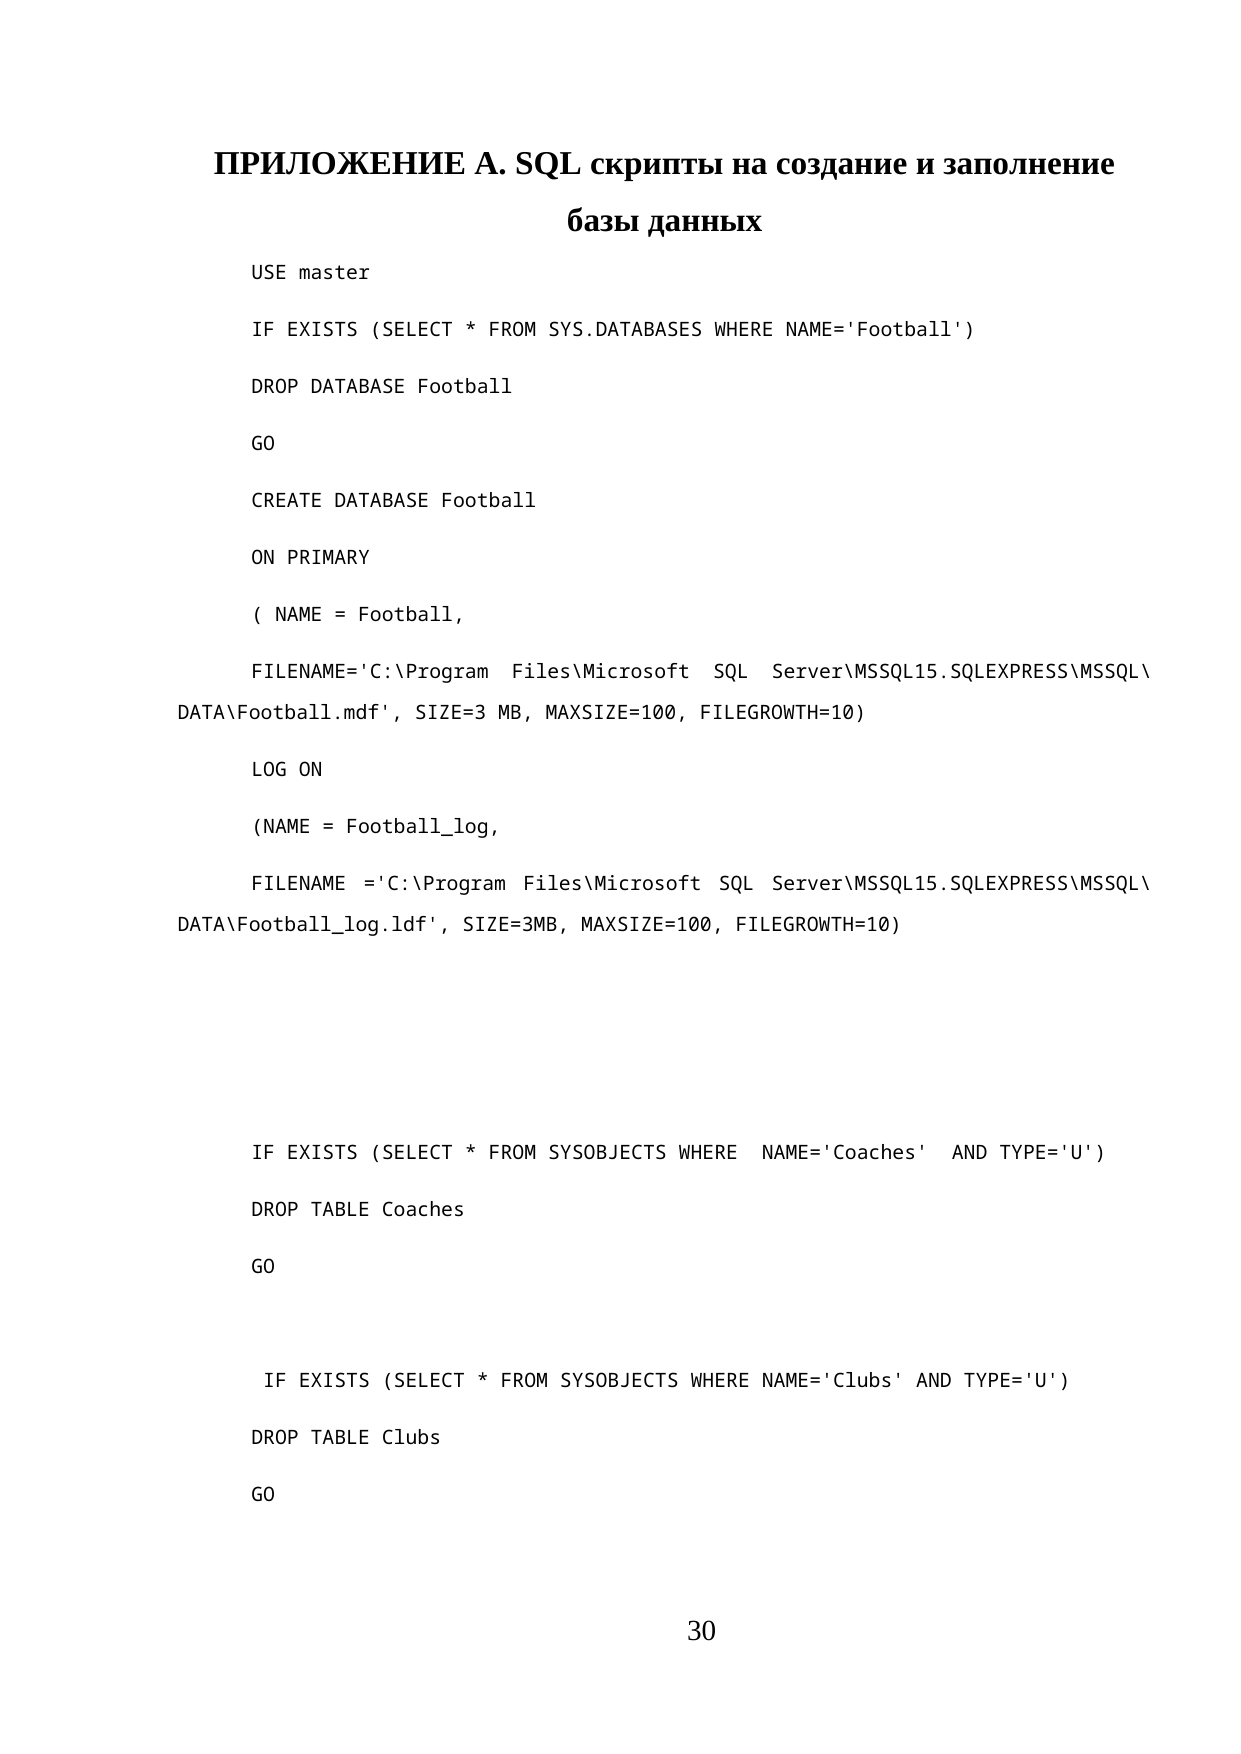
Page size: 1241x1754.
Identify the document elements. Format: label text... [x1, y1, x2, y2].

text GO [177, 1481, 1152, 1508]
text IF EXISTS (SELECT * FROM SYSOBJECTS WHERE NAME='Clubs' AND TYPE='U') [177, 1366, 1152, 1393]
text DROP TABLE Coaches [177, 1195, 1152, 1222]
text DROP TABLE Clubs [177, 1423, 1152, 1451]
text IF EXISTS (SELECT * FROM SYSOBJECTS WHERE NAME='Coaches' AND TYPE='U') [177, 1138, 1152, 1165]
text FILENAME ='C:\Program Files\Microsoft SQL Server\MSSQL15.SQLEXPRESS\MSSQL\DATA\Football_log.ldf', SIZE=3MB, MAXSIZE=100, FILEGROWTH=10) [177, 869, 1152, 937]
text USE master [177, 258, 1152, 285]
text FILENAME='C:\Program Files\Microsoft SQL Server\MSSQL15.SQLEXPRESS\MSSQL\DATA\Football.mdf', SIZE=3 MB, MAXSIZE=100, FILEGROWTH=10) [177, 658, 1152, 725]
text ( NAME = Football, [177, 601, 1152, 628]
text GO [177, 429, 1152, 456]
text LOG ON [177, 755, 1152, 782]
text ON PRIMARY [177, 543, 1152, 571]
text DROP DATABASE Football [177, 372, 1152, 399]
text CREATE DATABASE Football [177, 486, 1152, 513]
subtitle ПРИЛОЖЕНИЕ А. SQL скрипты на создание и заполнение базы данных [177, 143, 1152, 239]
text GO [177, 1252, 1152, 1279]
text IF EXISTS (SELECT * FROM SYS.DATABASES WHERE NAME='Football') [177, 315, 1152, 342]
text (NAME = Football_log, [177, 812, 1152, 839]
